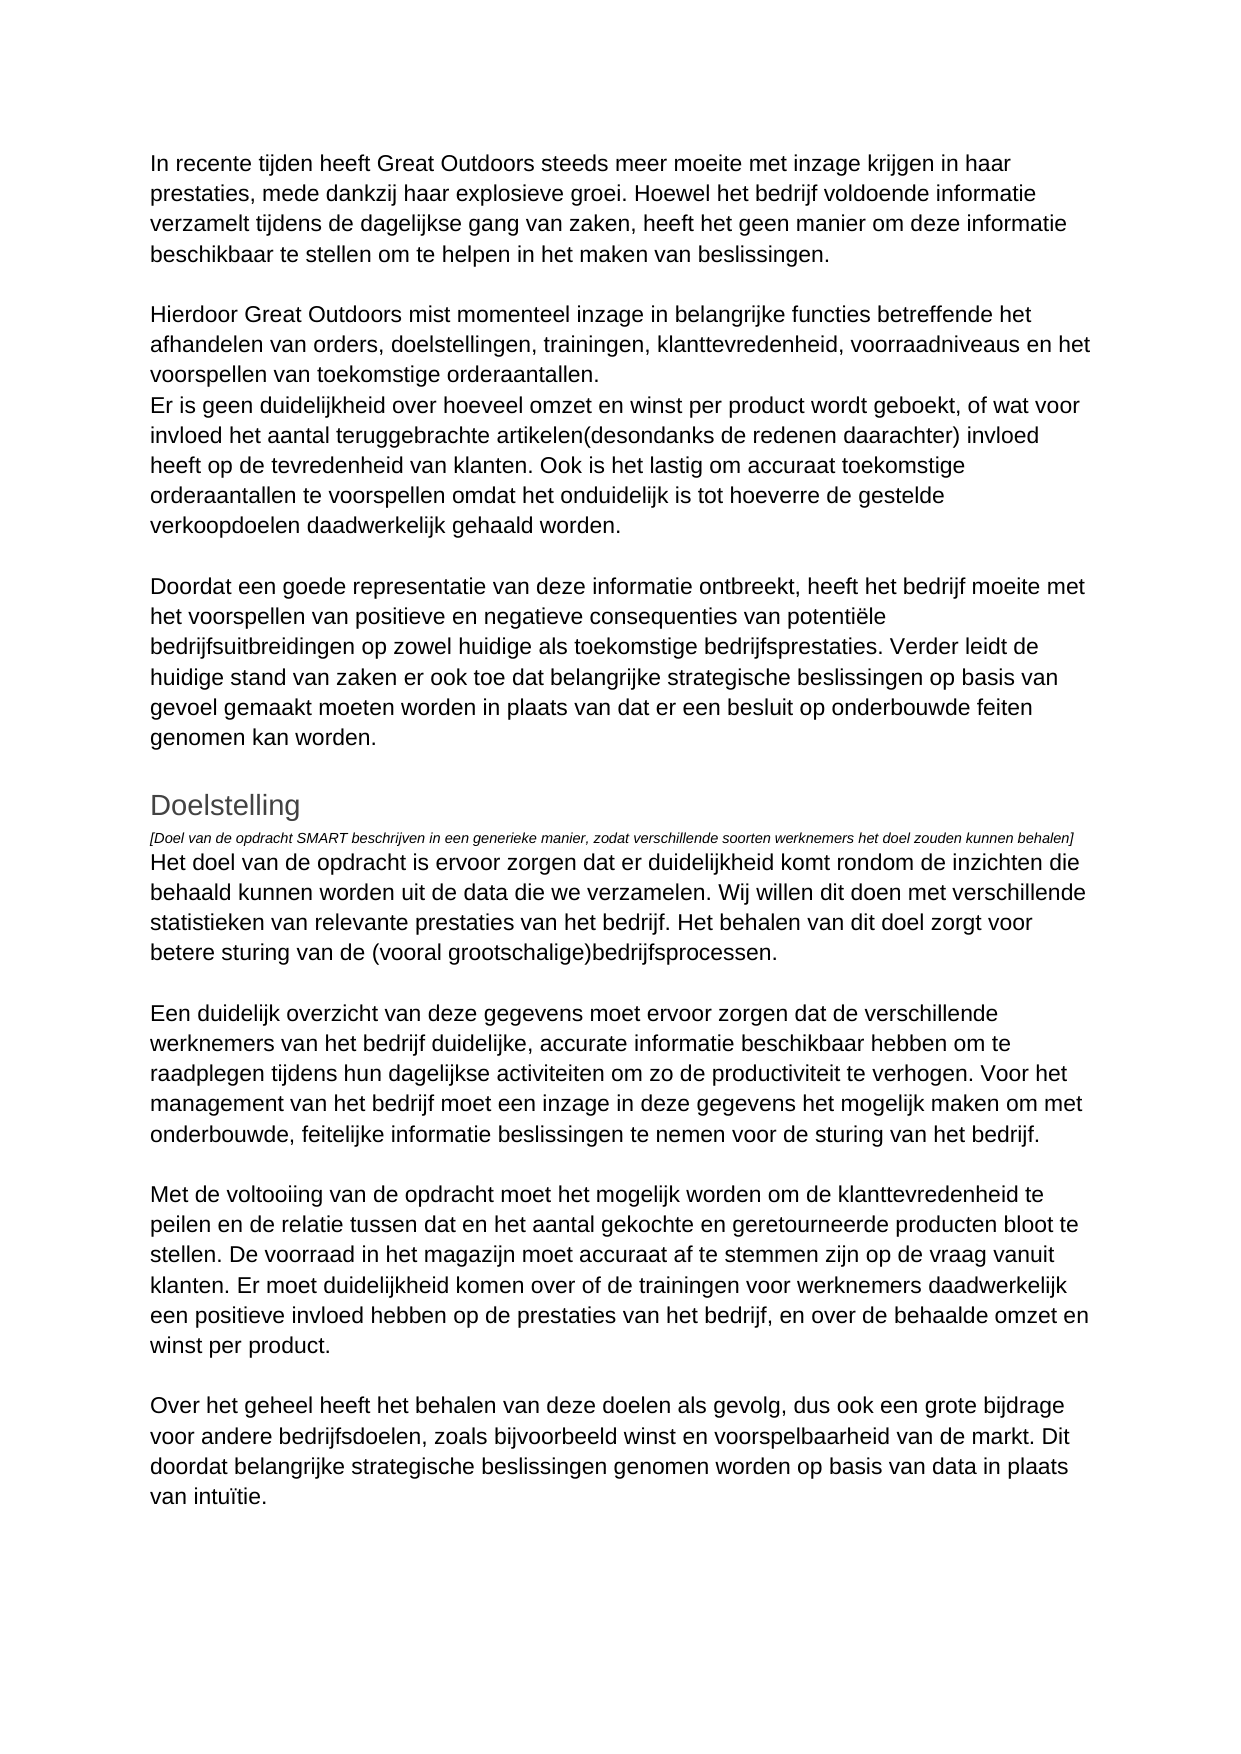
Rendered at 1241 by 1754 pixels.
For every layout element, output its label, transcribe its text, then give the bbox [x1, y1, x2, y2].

subtitle Doelstelling [150, 787, 1090, 821]
text In recente tijden heeft Great Outdoors steeds meer moeite met inzage krijgen in haar prestaties, mede dankzij haar explosieve groei. Hoewel het bedrijf voldoende informatie verzamelt tijdens de dagelijkse gang van zaken, heeft het geen manier om deze informatie beschikbaar te stellen om te helpen in het maken van beslissingen. [150, 150, 1090, 267]
text [Doel van de opdracht SMART beschrijven in een generieke manier, zodat verschillende soorten werknemers het doel zouden kunnen behalen] [150, 829, 1090, 846]
text Een duidelijk overzicht van deze gegevens moet ervoor zorgen dat de verschillende werknemers van het bedrijf duidelijke, accurate informatie beschikbaar hebben om te raadplegen tijdens hun dagelijkse activiteiten om zo de productiviteit te verhogen. Voor het management van het bedrijf moet een inzage in deze gegevens het mogelijk maken om met onderbouwde, feitelijke informatie beslissingen te nemen voor de sturing van het bedrijf. Met de voltooiing van de opdracht moet het mogelijk worden om de klanttevredenheid te peilen en de relatie tussen dat en het aantal gekochte en geretourneerde producten bloot te stellen. De voorraad in het magazijn moet accuraat af te stemmen zijn op de vraag vanuit klanten. Er moet duidelijkheid komen over of de trainingen voor werknemers daadwerkelijk een positieve invloed hebben op de prestaties van het bedrijf, en over de behaalde omzet en winst per product. Over het geheel heeft het behalen van deze doelen als gevolg, dus ook een grote bijdrage voor andere bedrijfsdoelen, zoals bijvoorbeeld winst en voorspelbaarheid van de markt. Dit doordat belangrijke strategische beslissingen genomen worden op basis van data in plaats van intuïtie. [150, 1000, 1090, 1509]
text Hierdoor Great Outdoors mist momenteel inzage in belangrijke functies betreffende het afhandelen van orders, doelstellingen, trainingen, klanttevredenheid, voorraadniveaus en het voorspellen van toekomstige orderaantallen. [150, 301, 1090, 388]
text Doordat een goede representatie van deze informatie ontbreekt, heeft het bedrijf moeite met het voorspellen van positieve en negatieve consequenties van potentiële bedrijfsuitbreidingen op zowel huidige als toekomstige bedrijfsprestaties. Verder leidt de huidige stand van zaken er ook toe dat belangrijke strategische beslissingen op basis van gevoel gemaakt moeten worden in plaats van dat er een besluit op onderbouwde feiten genomen kan worden. [150, 573, 1090, 750]
text Er is geen duidelijkheid over hoeveel omzet en winst per product wordt geboekt, of wat voor invloed het aantal teruggebrachte artikelen(desondanks de redenen daarachter) invloed heeft op de tevredenheid van klanten. Ook is het lastig om accuraat toekomstige orderaantallen te voorspellen omdat het onduidelijk is tot hoeverre de gestelde verkoopdoelen daadwerkelijk gehaald worden. [150, 392, 1090, 539]
text Het doel van de opdracht is ervoor zorgen dat er duidelijkheid komt rondom de inzichten die behaald kunnen worden uit de data die we verzamelen. Wij willen dit doen met verschillende statistieken van relevante prestaties van het bedrijf. Het behalen van dit doel zorgt voor betere sturing van de (vooral grootschalige)bedrijfsprocessen. [150, 849, 1090, 966]
